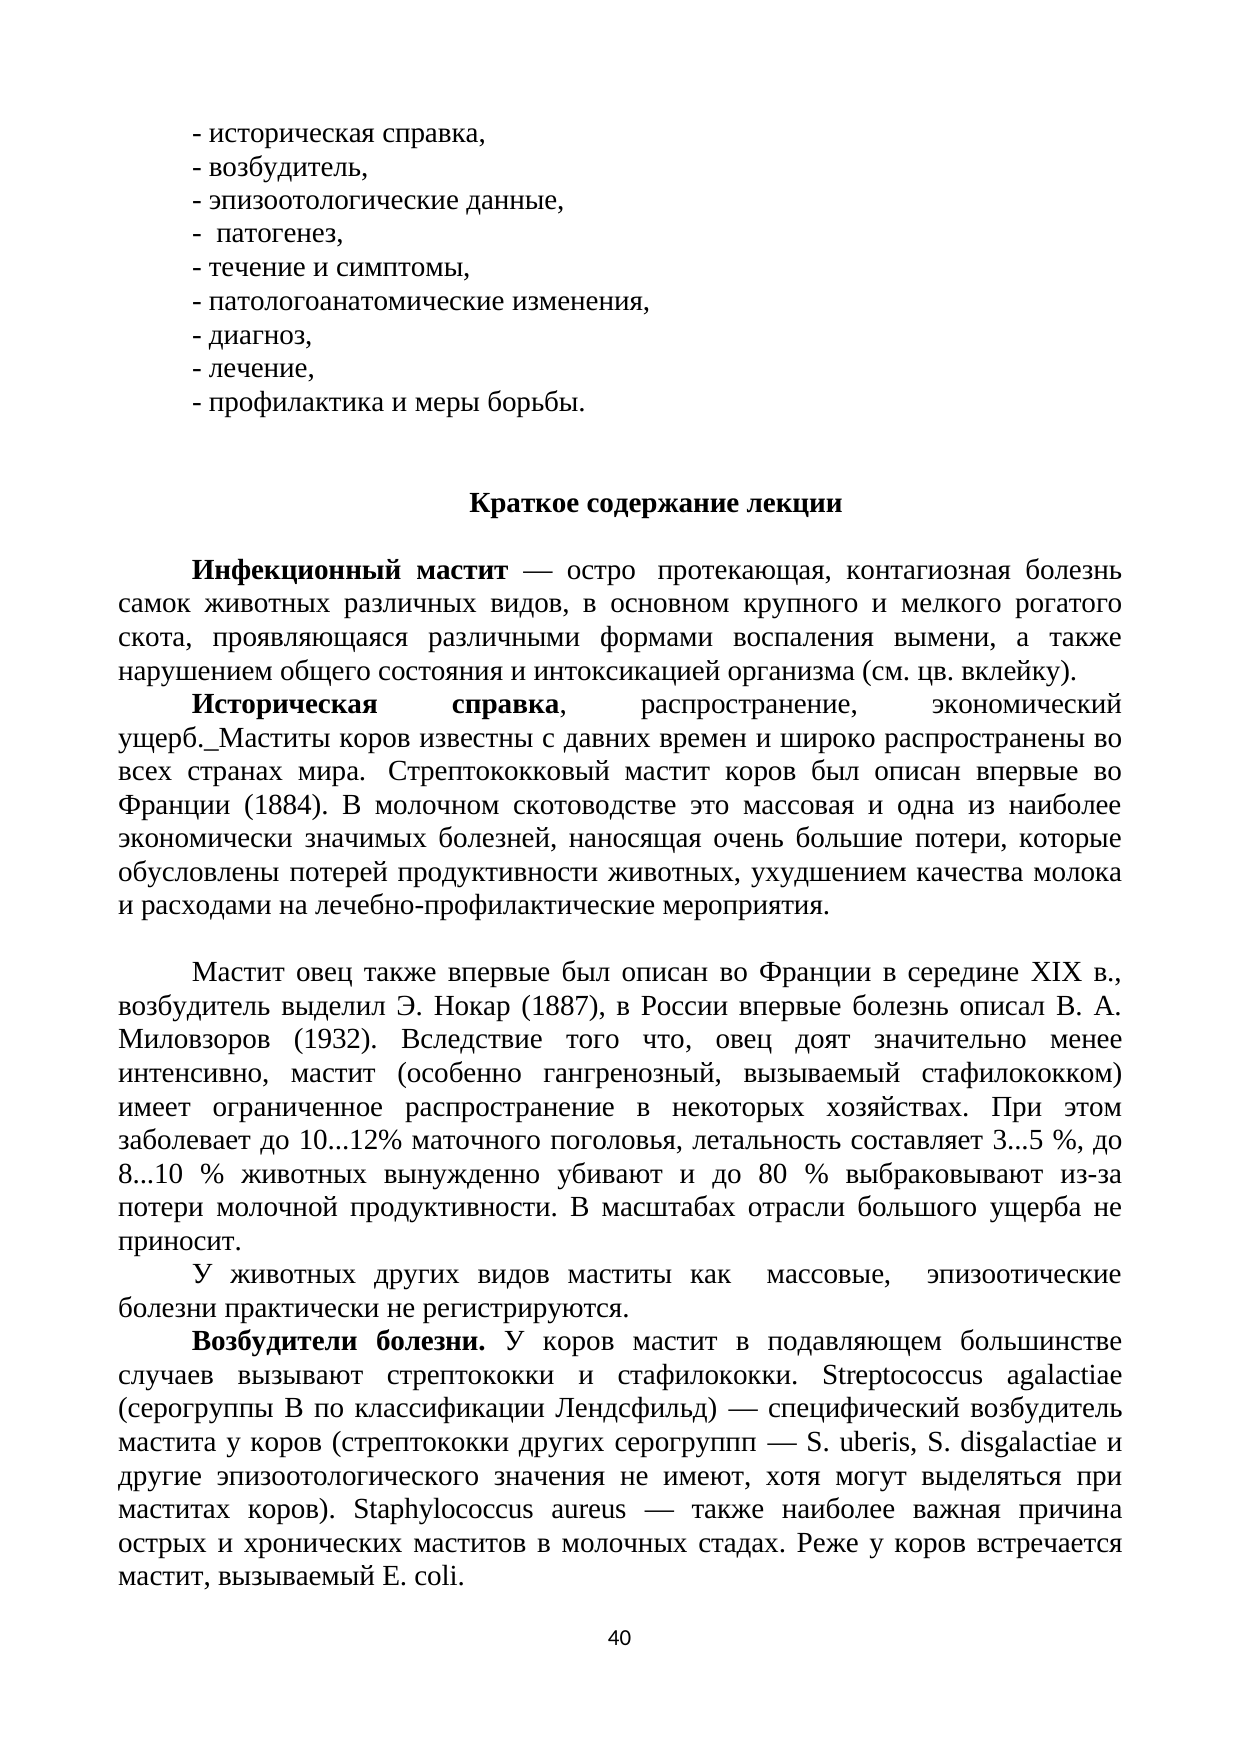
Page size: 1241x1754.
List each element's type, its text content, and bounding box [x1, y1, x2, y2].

text У животных других видов маститы как массовые, эпизоотические болезни практически не регистрируются. [118, 1256, 1122, 1323]
subtitle Краткое содержание лекции [469, 485, 1134, 519]
text Историческая справка, распространение, экономический ущерб._Маститы коров известны с давних времен и широко распространены во всех странах мира. Стрептококковый мастит коров был описан впервые во Франции (1884). В молочном скотоводстве это массовая и одна из наиболее экономически значимых болезней, наносящая очень большие потери, которые обусловлены потерей продуктивности животных, ухудшением качества молока и расходами на лечебно-профилактические мероприятия. [118, 686, 1122, 921]
list течение и симптомы, [192, 250, 1134, 283]
list возбудитель, [192, 149, 1134, 183]
text Возбудители болезни. У коров мастит в подавляющем большинстве случаев вызывают стрептококки и стафилококки. Streptococcus agalactiae (серогруппы В по классификации Лендсфильд) — специфический возбудитель мастита у коров (стрептококки других серогруппп — S. uberis, S. disgalactiae и другие эпизоотологического значения не имеют, хотя могут выделяться при маститах коров). Staphylococcus aureus — также наиболее важная причина острых и хронических маститов в молочных стадах. Реже у коров встречается мастит, вызываемый Е. coli. [118, 1323, 1122, 1592]
text Инфекционный мастит — остро протекающая, контагиозная болезнь самок животных различных видов, в основном крупного и мелкого рогатого скота, проявляющаяся различными формами воспаления вымени, а также нарушением общего состояния и интоксикацией организма (см. цв. вклейку). [118, 552, 1122, 686]
list лечение, [192, 351, 1134, 384]
list профилактика и меры борьбы. [192, 384, 1134, 418]
list патологоанатомические изменения, [192, 283, 1134, 317]
list диагноз, [192, 317, 1134, 350]
list патогенез, [192, 216, 1134, 250]
list эпизоотологические данные, [192, 183, 1134, 216]
text Мастит овец также впервые был описан во Франции в середине XIX в., возбудитель выделил Э. Нокар (1887), в России впервые болезнь описал В. А. Миловзоров (1932). Вследствие того что, овец доят значительно менее интенсивно, мастит (особенно гангренозный, вызываемый стафилококком) имеет ограниченное распространение в некоторых хозяйствах. При этом заболевает до 10...12% маточного поголовья, летальность составляет 3...5 %, до 8...10 % животных вынужденно убивают и до 80 % выбраковывают из-за потери молочной продуктивности. В масштабах отрасли большого ущерба не приносит. [118, 954, 1122, 1256]
list историческая справка, [192, 115, 1134, 149]
